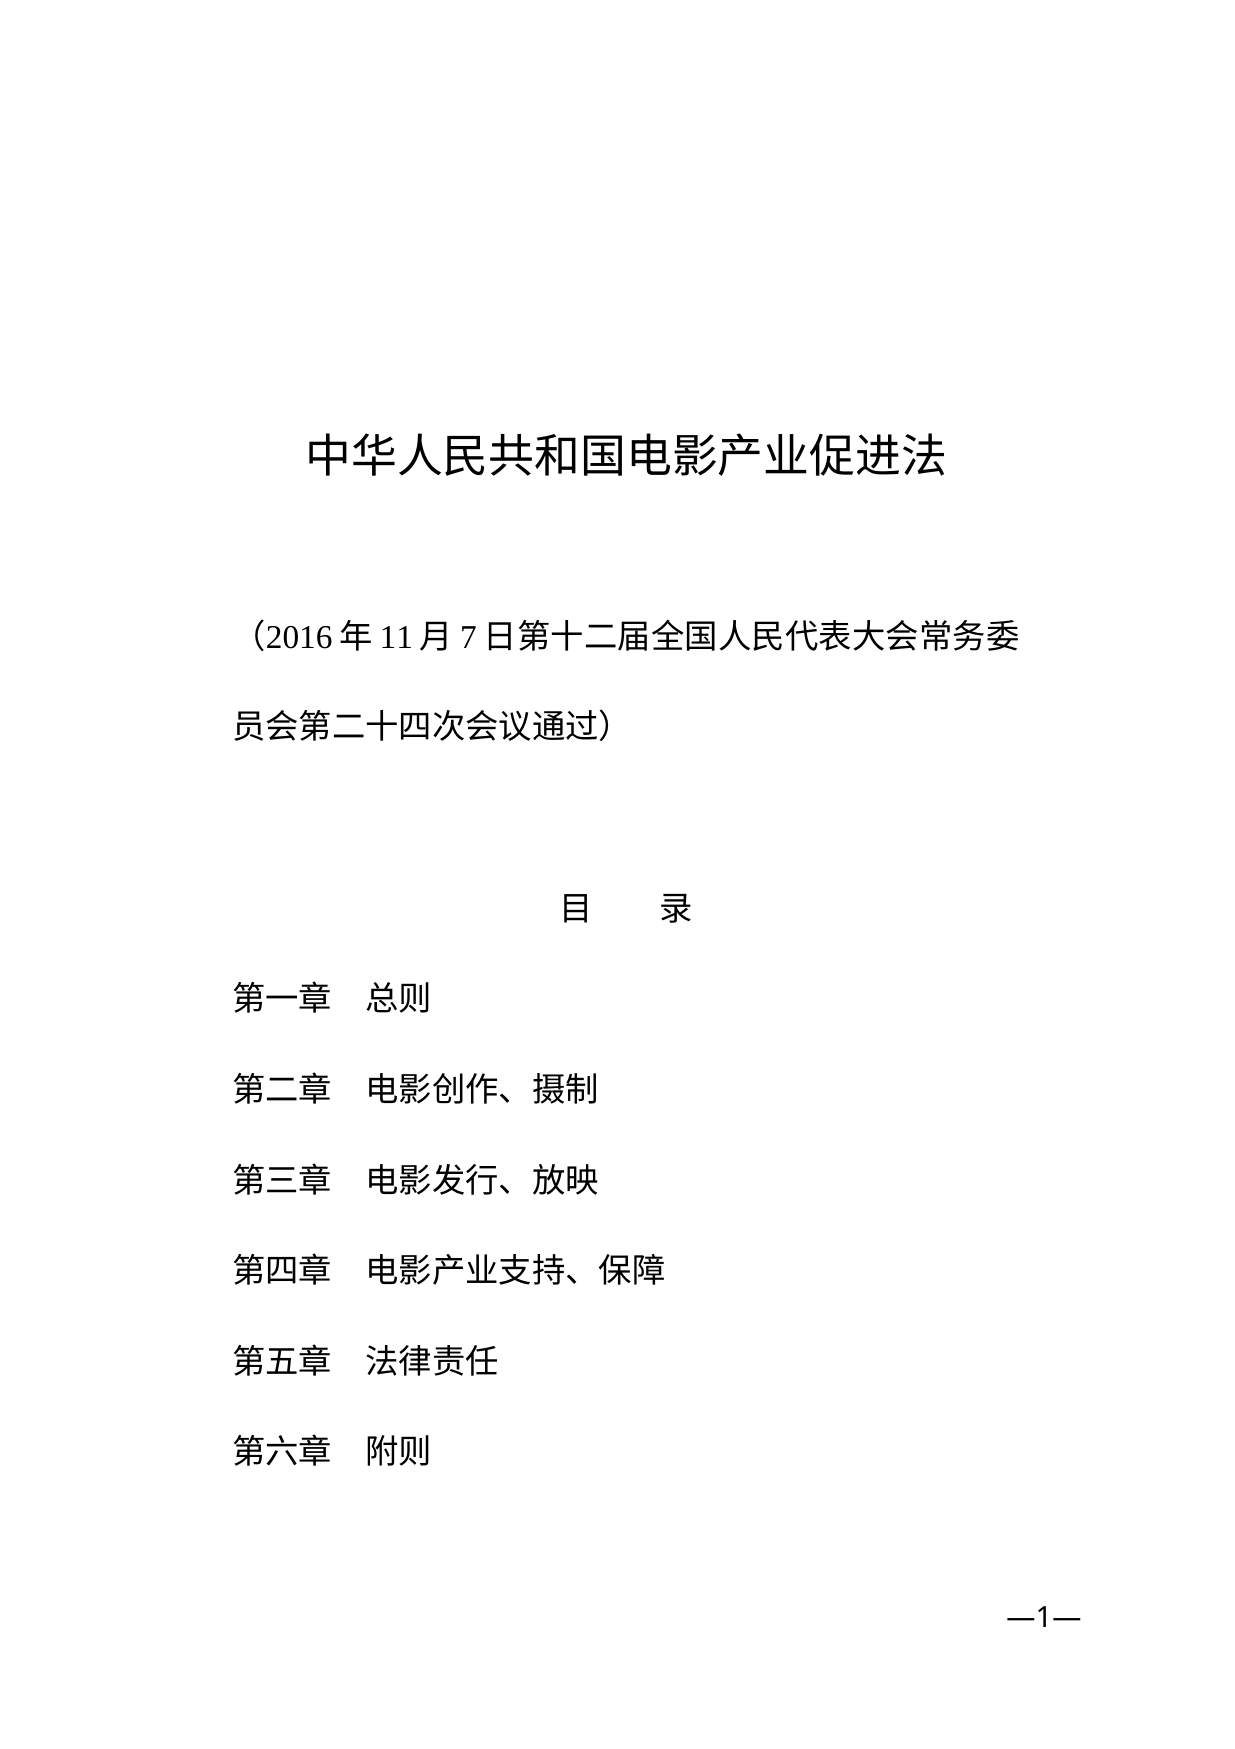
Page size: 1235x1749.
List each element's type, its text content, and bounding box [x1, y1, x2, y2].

text 第一章 总则 [165, 951, 1087, 1042]
text 第六章 附则 [165, 1404, 1087, 1495]
text 中华人民共和国电影产业促进法 [165, 407, 1087, 498]
text 第四章 电影产业支持、保障 [165, 1223, 1087, 1313]
text 第三章 电影发行、放映 [165, 1132, 1087, 1223]
text 第五章 法律责任 [165, 1313, 1087, 1404]
text （2016年11月7日第十二届全国人民代表大会常务委员会第二十四次会议通过） [232, 588, 1020, 770]
text 目 录 [165, 860, 1087, 951]
text 第二章 电影创作、摄制 [165, 1042, 1087, 1132]
